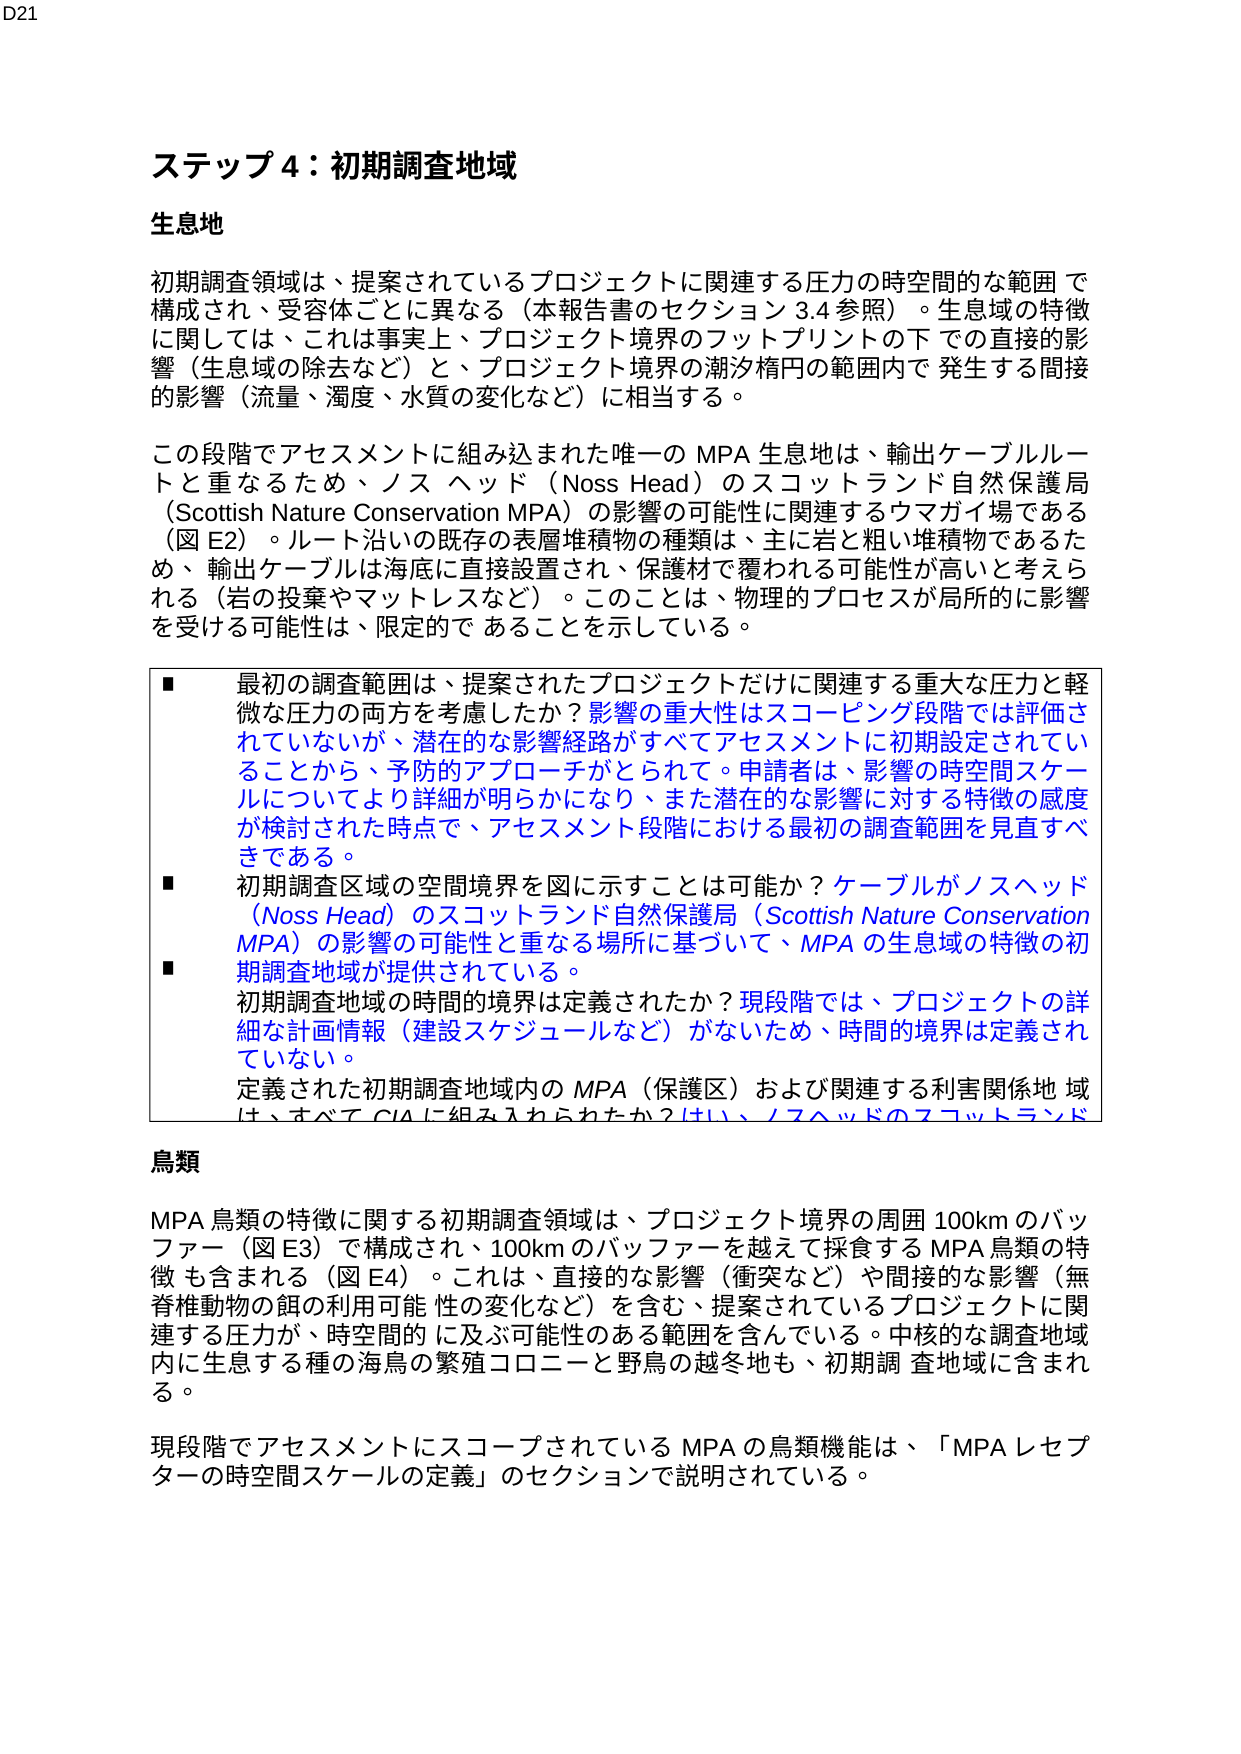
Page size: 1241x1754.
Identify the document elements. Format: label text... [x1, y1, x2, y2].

subtitle 鳥類 [150, 692, 1122, 1177]
text 初期調査領域は、提案されているプロジェクトに関連する圧力の時空間的な範囲 で構成され、受容体ごとに異なる（本報告書のセクション3.4参照）。生息域の特徴に関しては、これは事実上、プロジェクト境界のフットプリントの下 での直接的影響（生息域の除去など）と、プロジェクト境界の潮汐楕円の範囲内で 発生する間接的影響（流量、濁度、水質の変化など）に相当する。 [150, 267, 1091, 411]
text MPA鳥類の特徴に関する初期調査領域は、プロジェクト境界の周囲100kmのバッ ファー（図E3）で構成され、100kmのバッファーを越えて採食するMPA鳥類の特徴 も含まれる（図E4）。これは、直接的な影響（衝突など）や間接的な影響（無脊椎動物の餌の利用可能 性の変化など）を含む、提案されているプロジェクトに関連する圧力が、時空間的 に及ぶ可能性のある範囲を含んでいる。中核的な調査地域内に生息する種の海鳥の繁殖コロニーと野鳥の越冬地も、初期調 査地域に含まれる。 [150, 1206, 1091, 1407]
subtitle 生息地 [150, 210, 1122, 239]
subtitle ステップ4：初期調査地域 [150, 148, 1122, 184]
text この段階でアセスメントに組み込まれた唯一の MPA 生息地は、輸出ケーブルルートと重なるため、ノス ヘッド（Noss Head）のスコットランド自然保護局（Scottish Nature Conservation MPA）の影響の可能性に関連するウマガイ場である（図 E2）。ルート沿いの既存の表層堆積物の種類は、主に岩と粗い堆積物であるため、 輸出ケーブルは海底に直接設置され、保護材で覆われる可能性が高いと考えら れる（岩の投棄やマットレスなど）。このことは、物理的プロセスが局所的に影響を受ける可能性は、限定的で あることを示している。 [150, 440, 1091, 641]
text 現段階でアセスメントにスコープされているMPAの鳥類機能は、「MPAレセプターの時空間スケールの定義」のセクションで説明されている。 [150, 1433, 1091, 1491]
